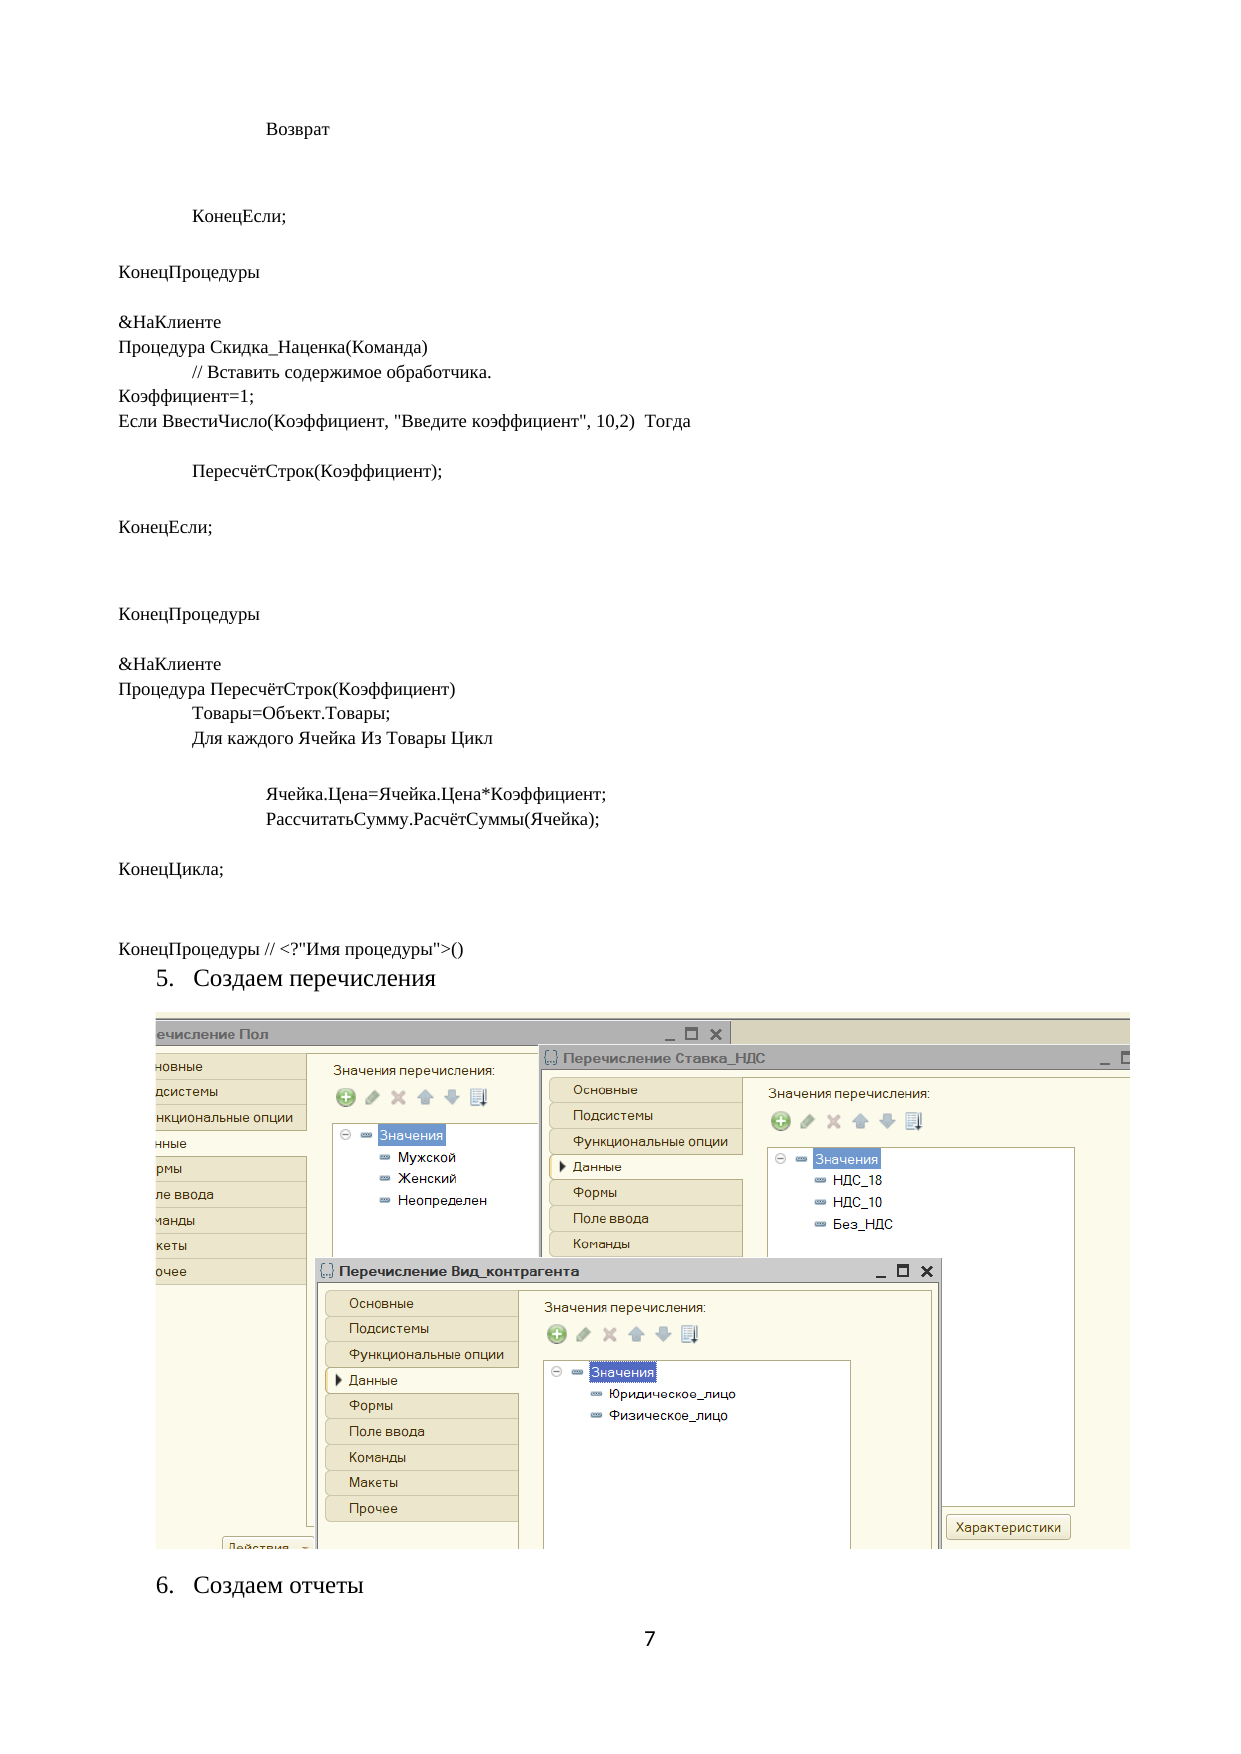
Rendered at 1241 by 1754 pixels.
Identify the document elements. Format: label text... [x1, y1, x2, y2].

text ПересчётСтрок(Коэффициент); [118, 460, 1181, 481]
text &НаКлиенте [118, 311, 1181, 333]
text Коэффициент=1; [118, 385, 1181, 407]
text // Вставить содержимое обработчика. [118, 361, 1181, 382]
text КонецЦикла; [118, 857, 1181, 879]
text КонецПроцедуры [118, 261, 1181, 283]
text РассчитатьСумму.РасчётСуммы(Ячейка); [118, 808, 1181, 829]
text КонецЕсли; [118, 516, 1181, 537]
picture [155, 1012, 1130, 1549]
text Процедура ПересчётСтрок(Коэффициент) [118, 677, 1181, 699]
text Если ВвестиЧисло(Коэффициент, "Введите коэффициент", 10,2) Тогда [118, 410, 1181, 432]
text Возврат [118, 118, 1181, 140]
text Ячейка.Цена=Ячейка.Цена*Коэффициент; [118, 783, 1181, 805]
text КонецПроцедуры // <?"Имя процедуры">() [118, 938, 1181, 960]
text Процедура Скидка_Наценка(Команда) [118, 336, 1181, 357]
text КонецЕсли; [118, 205, 1181, 227]
text &НаКлиенте [118, 653, 1181, 674]
text Товары=Объект.Товары; [118, 702, 1181, 724]
text КонецПроцедуры [118, 603, 1181, 625]
text Для каждого Ячейка Из Товары Цикл [118, 727, 1181, 749]
list Создаем отчеты [156, 1570, 1181, 1598]
list Создаем перечисления [156, 963, 1181, 992]
